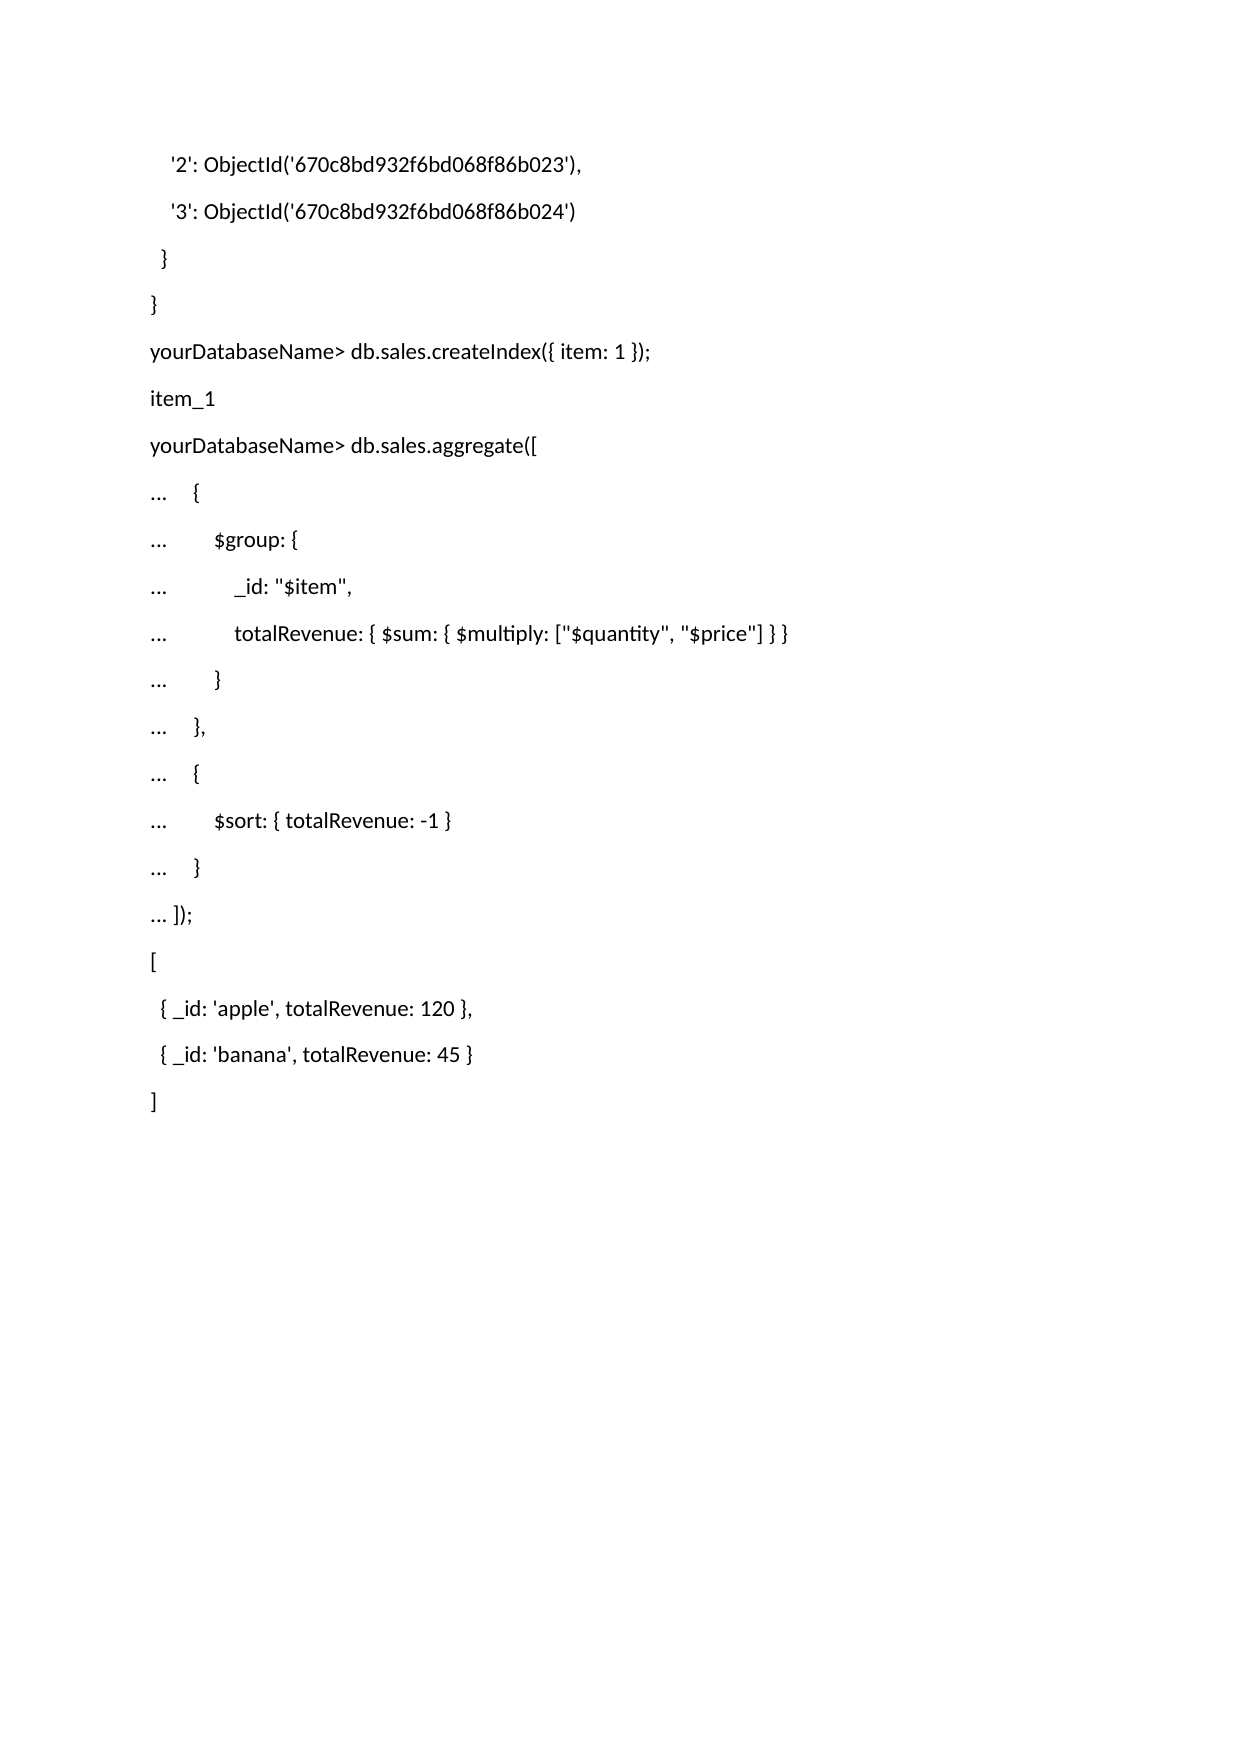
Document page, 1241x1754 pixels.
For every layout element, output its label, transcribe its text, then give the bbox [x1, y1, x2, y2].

text '2': ObjectId('670c8bd932f6bd068f86b023'), [150, 150, 1090, 178]
text { _id: 'apple', totalRevenue: 120 }, [150, 994, 1090, 1022]
text [ [150, 947, 1090, 975]
text ... { [150, 759, 1090, 787]
text ... ]); [150, 900, 1090, 928]
text ... _id: "$item", [150, 572, 1090, 600]
text ... } [150, 666, 1090, 694]
text { _id: 'banana', totalRevenue: 45 } [150, 1041, 1090, 1069]
text ... totalRevenue: { $sum: { $multiply: ["$quantity", "$price"] } } [150, 619, 1090, 647]
text ... $sort: { totalRevenue: -1 } [150, 806, 1090, 834]
text item_1 [150, 384, 1090, 412]
text yourDatabaseName> db.sales.aggregate([ [150, 431, 1090, 459]
text '3': ObjectId('670c8bd932f6bd068f86b024') [150, 197, 1090, 225]
text } [150, 244, 1090, 272]
text ... }, [150, 712, 1090, 741]
text ... $group: { [150, 525, 1090, 553]
text ... { [150, 478, 1090, 506]
text ... } [150, 853, 1090, 881]
text } [150, 291, 1090, 319]
text ] [150, 1087, 1090, 1116]
text yourDatabaseName> db.sales.createIndex({ item: 1 }); [150, 337, 1090, 366]
